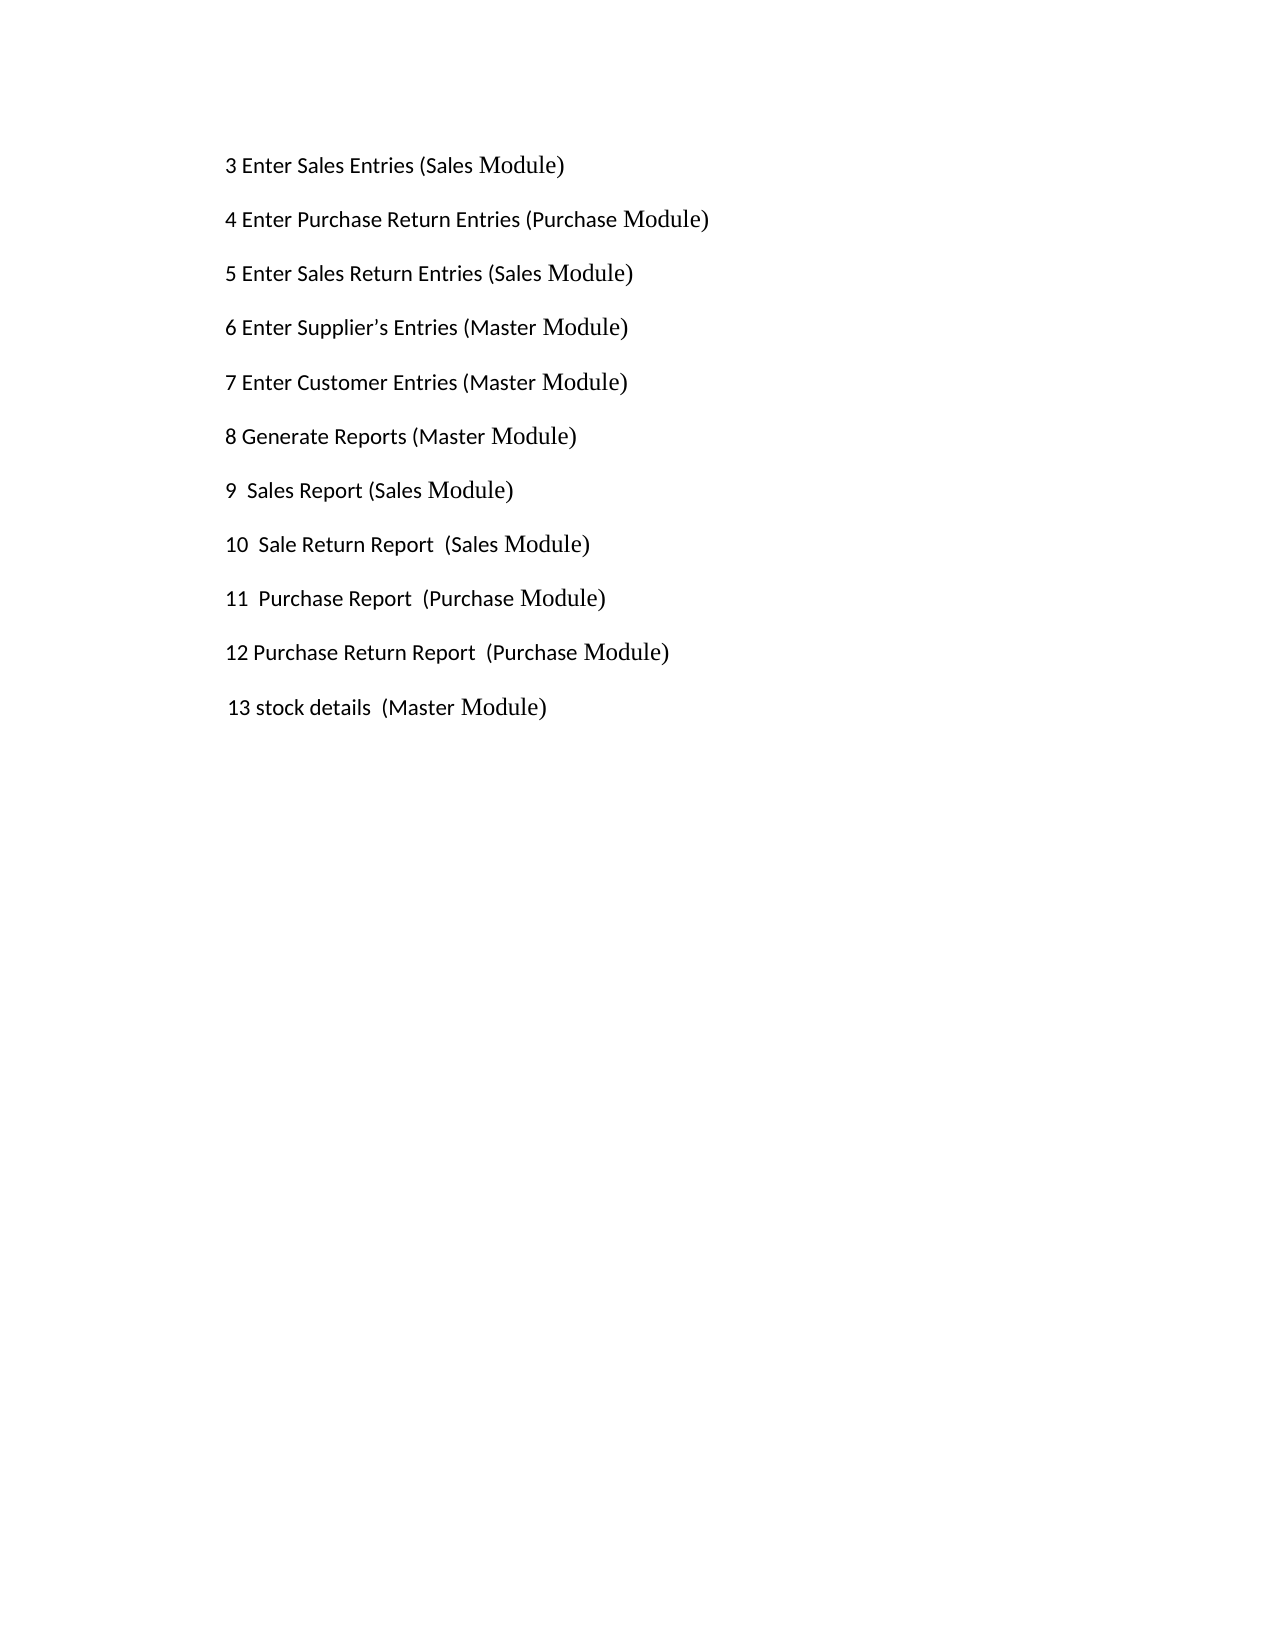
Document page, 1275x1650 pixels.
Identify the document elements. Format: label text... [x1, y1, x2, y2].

text 3 Enter Sales Entries (Sales Module) [225, 150, 1125, 179]
text 4 Enter Purchase Return Entries (Purchase Module) [225, 204, 1125, 233]
text 10 Sale Return Report (Sales Module) [225, 529, 1125, 558]
text 5 Enter Sales Return Entries (Sales Module) [225, 258, 1125, 287]
text 9 Sales Report (Sales Module) [225, 475, 1125, 504]
text 7 Enter Customer Entries (Master Module) [225, 367, 1125, 396]
text 6 Enter Supplier’s Entries (Master Module) [225, 312, 1125, 342]
text 12 Purchase Return Report (Purchase Module) [225, 637, 1125, 667]
text 11 Purchase Report (Purchase Module) [225, 583, 1125, 612]
text 8 Generate Reports (Master Module) [225, 421, 1125, 450]
text 13 stock details (Master Module) [150, 692, 1125, 721]
